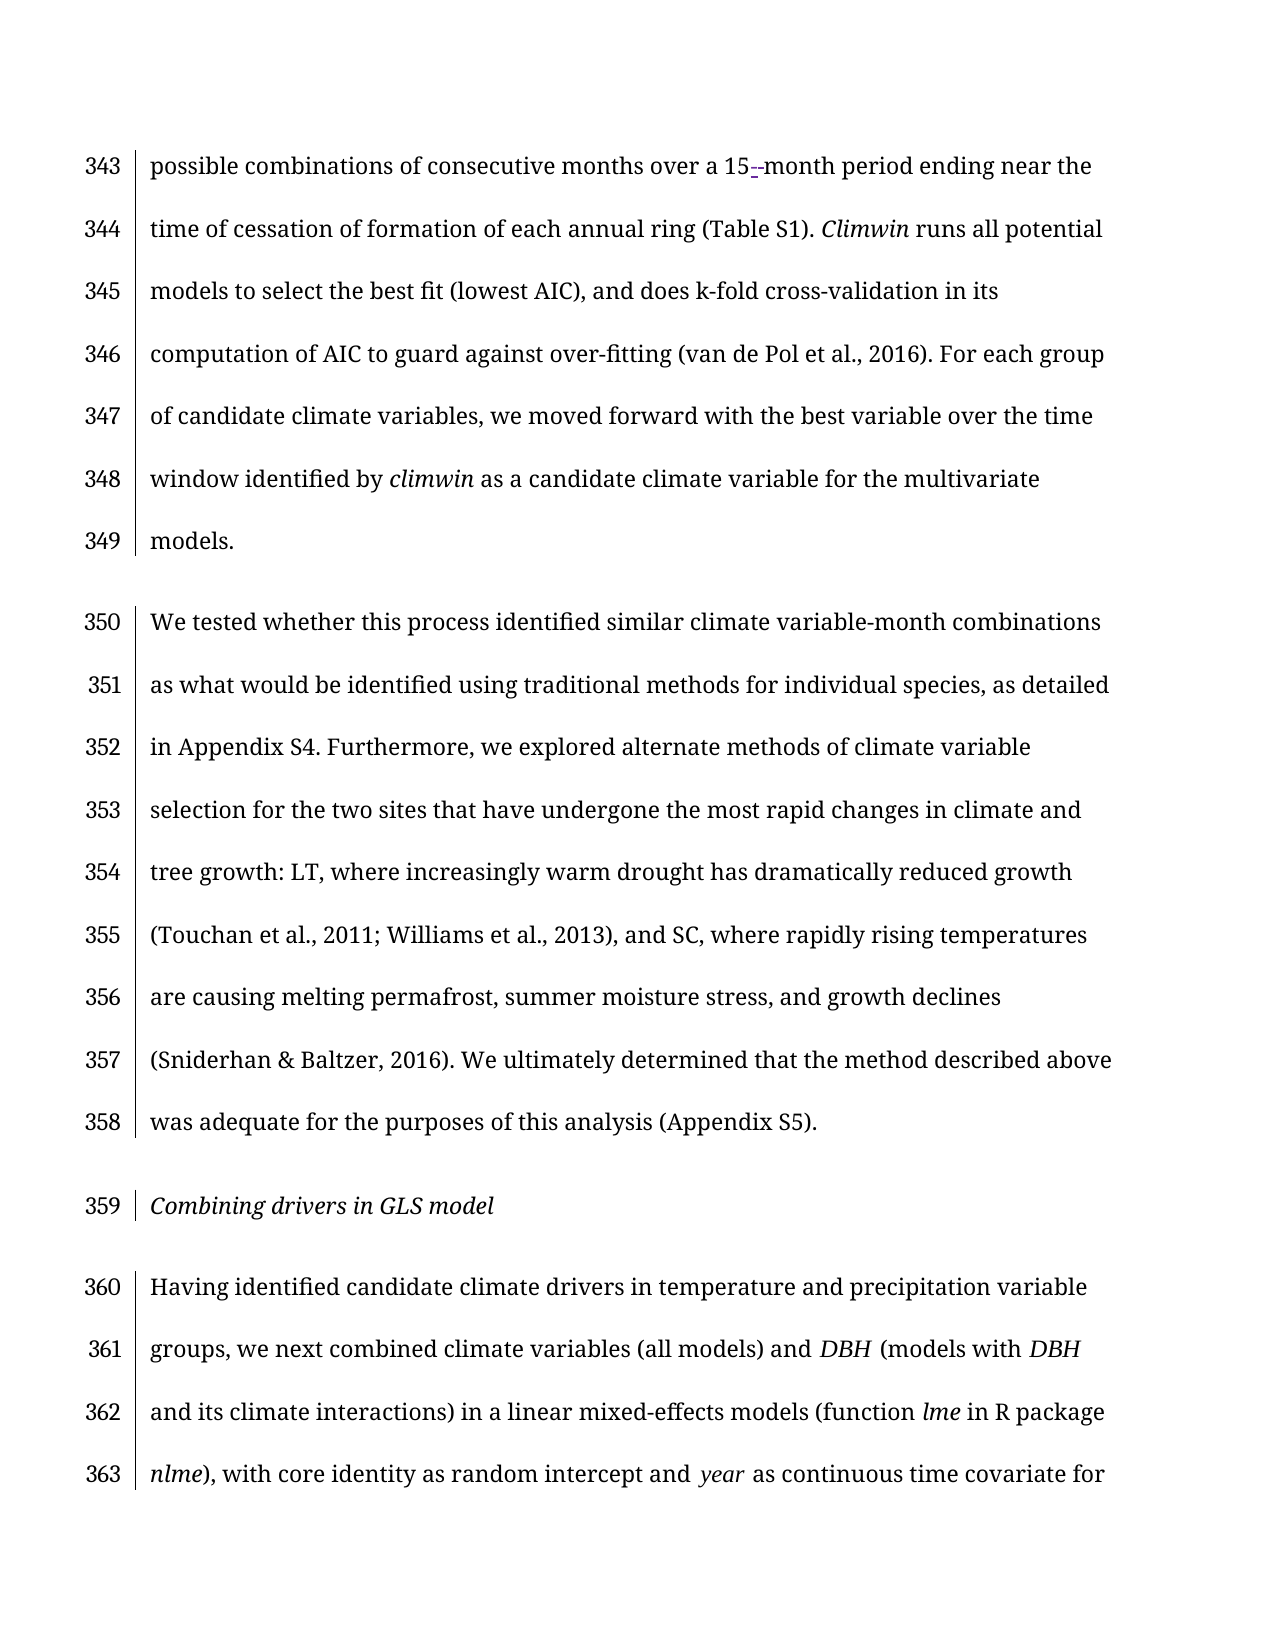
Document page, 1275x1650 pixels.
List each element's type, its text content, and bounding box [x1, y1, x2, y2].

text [150, 1271, 1125, 1489]
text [150, 150, 1125, 556]
text We tested whether this process identified similar climate variable-month combinations as what would be identified using traditional methods for individual species, as detailed in Appendix S4. Furthermore, we explored alternate methods of climate variable selection for the two sites that have undergone the most rapid changes in climate and tree growth: LT, where increasingly warm drought has dramatically reduced growth (Touchan et al., 2011; Williams et al., 2013), and SC, where rapidly rising temperatures are causing melting permafrost, summer moisture stress, and growth declines (Sniderhan & Baltzer, 2016). We ultimately determined that the method described above was adequate for the purposes of this analysis (Appendix S5). [150, 606, 1125, 1137]
subtitle Combining drivers in GLS model [150, 1189, 1125, 1221]
